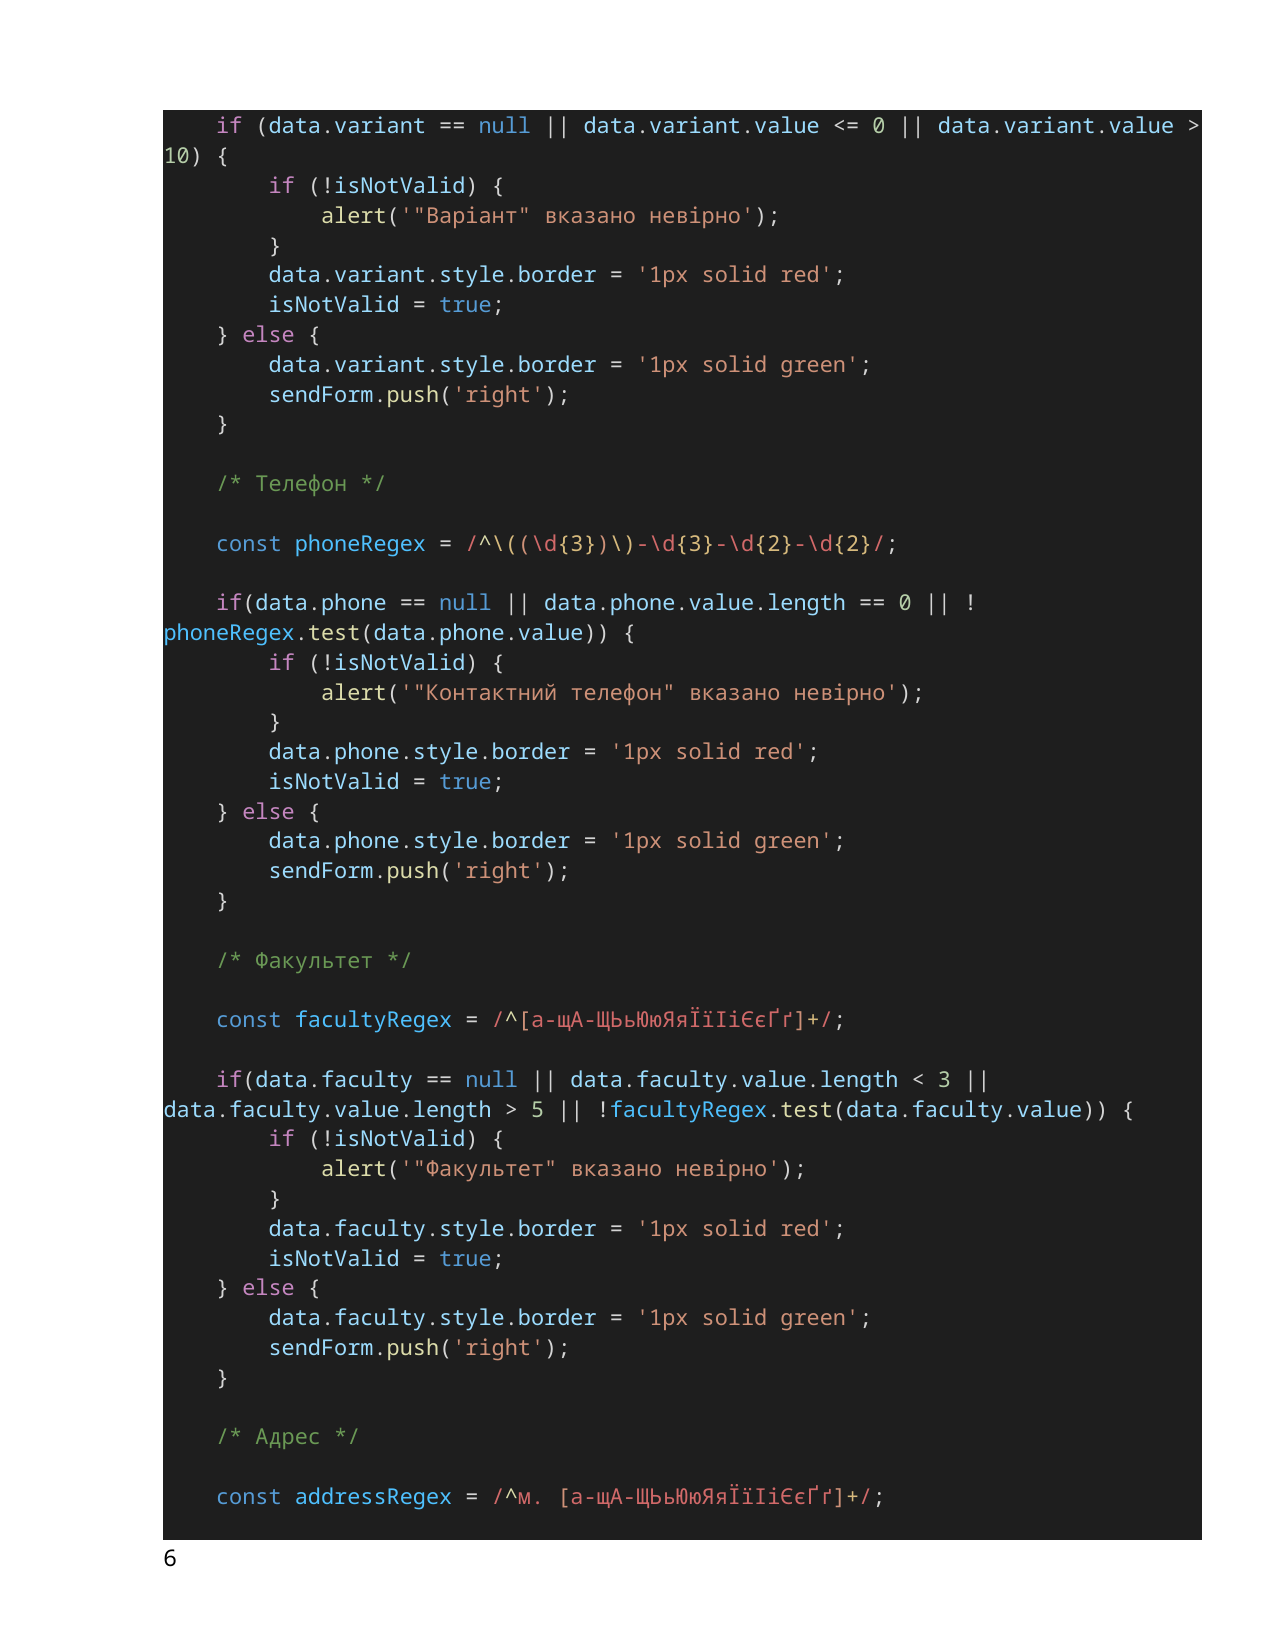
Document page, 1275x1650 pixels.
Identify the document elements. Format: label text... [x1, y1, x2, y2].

text sendForm.push('right'); [163, 378, 1202, 408]
text /* Телефон */ [163, 468, 1202, 498]
text } [163, 706, 1202, 736]
text /* Адрес */ [163, 1421, 1202, 1451]
text data.phone.style.border = '1px solid green'; [163, 825, 1202, 855]
text } [163, 408, 1202, 438]
text alert('"Факультет" вказано невірно'); [163, 1153, 1202, 1183]
text if (data.variant == null || data.variant.value <= 0 || data.variant.value > 10) { [163, 110, 1202, 170]
text } else { [163, 796, 1202, 825]
text data.variant.style.border = '1px solid green'; [163, 349, 1202, 378]
text } [163, 229, 1202, 259]
text const phoneRegex = /^\((\d{3})\)-\d{3}-\d{2}-\d{2}/; [163, 527, 1202, 557]
text sendForm.push('right'); [163, 1332, 1202, 1362]
text data.faculty.style.border = '1px solid green'; [163, 1302, 1202, 1332]
text } [163, 885, 1202, 915]
text } else { [163, 319, 1202, 349]
text const addressRegex = /^м. [а-щА-ЩЬьЮюЯяЇїІіЄєҐґ]+/; [163, 1481, 1202, 1511]
text isNotValid = true; [163, 1242, 1202, 1272]
text } [163, 1362, 1202, 1391]
text if(data.faculty == null || data.faculty.value.length < 3 || data.faculty.value.length > 5 || !facultyRegex.test(data.faculty.value)) { [163, 1064, 1202, 1123]
text data.phone.style.border = '1px solid red'; [163, 736, 1202, 766]
text } else { [163, 1272, 1202, 1302]
text data.variant.style.border = '1px solid red'; [163, 259, 1202, 289]
text isNotValid = true; [163, 766, 1202, 796]
text if (!isNotValid) { [163, 1123, 1202, 1153]
text const facultyRegex = /^[а-щА-ЩЬьЮюЯяЇїІіЄєҐґ]+/; [163, 1004, 1202, 1034]
text data.faculty.style.border = '1px solid red'; [163, 1213, 1202, 1242]
text } [163, 1183, 1202, 1213]
text if(data.phone == null || data.phone.value.length == 0 || !phoneRegex.test(data.phone.value)) { [163, 587, 1202, 647]
text if (!isNotValid) { [163, 170, 1202, 200]
text sendForm.push('right'); [163, 855, 1202, 885]
text isNotValid = true; [163, 289, 1202, 319]
text if (!isNotValid) { [163, 647, 1202, 676]
text alert('"Варіант" вказано невірно'); [163, 200, 1202, 229]
text /* Факультет */ [163, 944, 1202, 974]
text alert('"Контактний телефон" вказано невірно'); [163, 676, 1202, 706]
